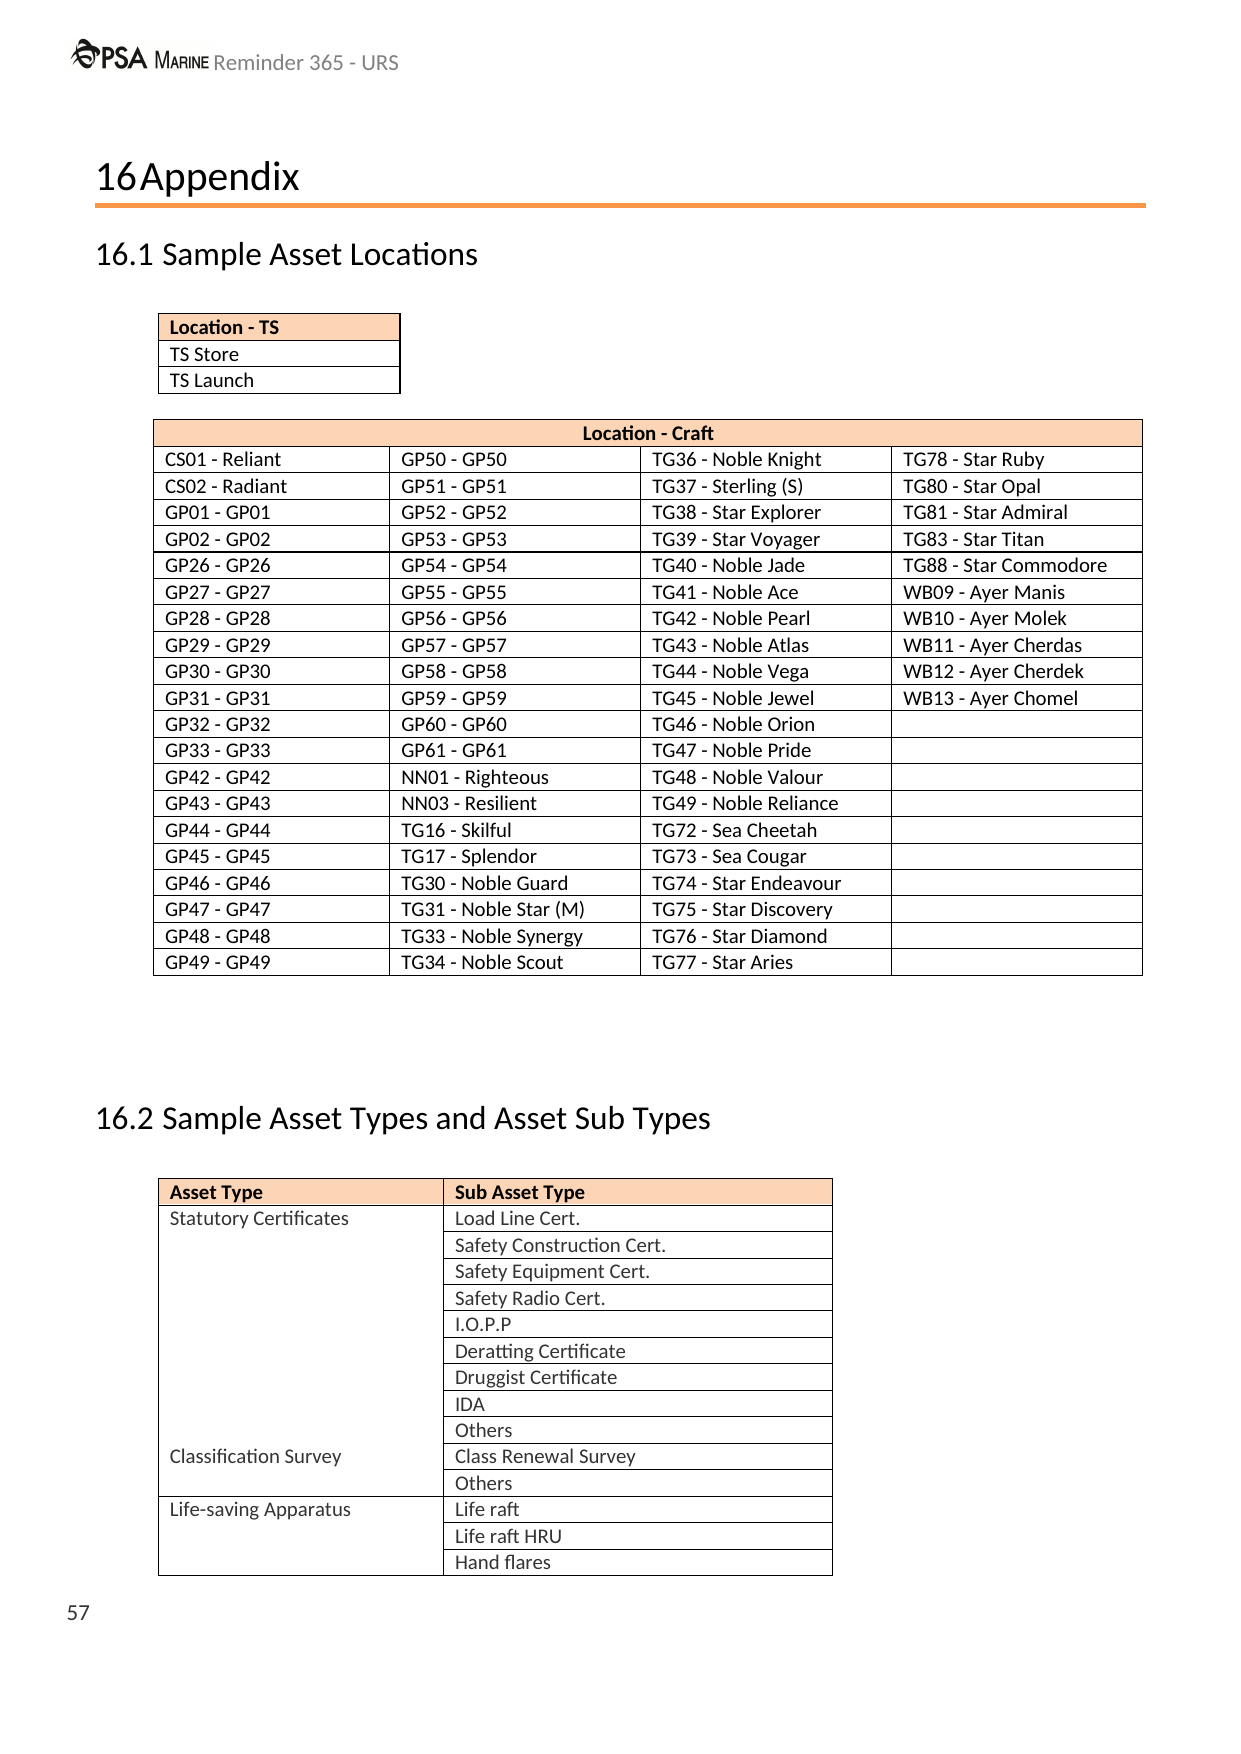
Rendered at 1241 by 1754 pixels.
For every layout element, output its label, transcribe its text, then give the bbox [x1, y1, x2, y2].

table_cell TG39 - Star Voyager [641, 526, 891, 551]
table_cell GP26 - GP26 [154, 553, 389, 578]
table_header Asset Type [159, 1179, 443, 1204]
table_cell Class Renewal Survey [444, 1444, 832, 1469]
table_cell Safety Construction Cert. [444, 1232, 832, 1257]
table_cell CS01 - Reliant [154, 447, 389, 472]
table_cell NN03 - Resilient [390, 791, 640, 816]
table_cell TG78 - Star Ruby [892, 447, 1142, 472]
table_cell WB11 - Ayer Cherdas [892, 632, 1142, 657]
table_cell Hand flares [444, 1550, 832, 1575]
table_cell GP31 - GP31 [154, 685, 389, 710]
table_cell TG17 - Splendor [390, 844, 640, 869]
table_cell [892, 711, 1142, 737]
table_cell GP27 - GP27 [154, 579, 389, 604]
table_cell TG38 - Star Explorer [641, 500, 891, 525]
table_cell I.O.P.P [444, 1311, 832, 1337]
table_cell TG31 - Noble Star (M) [390, 896, 640, 922]
table_cell Druggist Certificate [444, 1364, 832, 1390]
subtitle Appendix [94, 150, 1146, 208]
table_cell TG44 - Noble Vega [641, 658, 891, 684]
table_cell GP47 - GP47 [154, 896, 389, 922]
table_cell TG83 - Star Titan [892, 526, 1142, 551]
table_cell TG33 - Noble Synergy [390, 923, 640, 948]
table_cell TG49 - Noble Reliance [641, 791, 891, 816]
table_cell WB12 - Ayer Cherdek [892, 658, 1142, 684]
table_cell GP01 - GP01 [154, 500, 389, 525]
table_cell GP29 - GP29 [154, 632, 389, 657]
table_cell TG73 - Sea Cougar [641, 844, 891, 869]
table_cell TG88 - Star Commodore [892, 553, 1142, 578]
table_cell WB13 - Ayer Chomel [892, 685, 1142, 710]
table_cell GP32 - GP32 [154, 711, 389, 737]
table_header Location - Craft [154, 420, 1142, 446]
table_cell TG80 - Star Opal [892, 473, 1142, 498]
table_cell GP51 - GP51 [390, 473, 640, 498]
table_cell TG34 - Noble Scout [390, 949, 640, 975]
table_cell IDA [444, 1391, 832, 1416]
table_cell GP50 - GP50 [390, 447, 640, 472]
table_cell GP53 - GP53 [390, 526, 640, 551]
table_cell [892, 764, 1142, 789]
table_cell GP33 - GP33 [154, 738, 389, 763]
table_cell [892, 844, 1142, 869]
table_cell Safety Equipment Cert. [444, 1259, 832, 1284]
table_cell [892, 817, 1142, 842]
table_cell GP44 - GP44 [154, 817, 389, 842]
table_cell GP60 - GP60 [390, 711, 640, 737]
table_cell GP54 - GP54 [390, 553, 640, 578]
table_cell WB10 - Ayer Molek [892, 605, 1142, 631]
table_cell TG74 - Star Endeavour [641, 870, 891, 895]
table_cell CS02 - Radiant [154, 473, 389, 498]
table_cell GP30 - GP30 [154, 658, 389, 684]
table_cell TS Store [159, 341, 399, 366]
table_cell GP57 - GP57 [390, 632, 640, 657]
table_cell WB09 - Ayer Manis [892, 579, 1142, 604]
table_cell TS Launch [159, 367, 399, 393]
subtitle Sample Asset Locations [94, 233, 1146, 273]
table_cell TG30 - Noble Guard [390, 870, 640, 895]
table_cell [892, 870, 1142, 895]
table_cell GP48 - GP48 [154, 923, 389, 948]
table_cell GP49 - GP49 [154, 949, 389, 975]
table_cell TG48 - Noble Valour [641, 764, 891, 789]
table_cell GP46 - GP46 [154, 870, 389, 895]
table_cell GP45 - GP45 [154, 844, 389, 869]
table_cell TG41 - Noble Ace [641, 579, 891, 604]
table_cell TG45 - Noble Jewel [641, 685, 891, 710]
table_header Location - TS [159, 314, 399, 340]
table_cell GP42 - GP42 [154, 764, 389, 789]
table_cell GP55 - GP55 [390, 579, 640, 604]
table_cell TG76 - Star Diamond [641, 923, 891, 948]
table_cell TG16 - Skilful [390, 817, 640, 842]
table_cell Classification Survey [159, 1443, 443, 1496]
table_cell Load Line Cert. [444, 1206, 832, 1231]
table_cell Others [444, 1470, 832, 1496]
table_cell TG75 - Star Discovery [641, 896, 891, 922]
table_cell GP52 - GP52 [390, 500, 640, 525]
table_cell [892, 791, 1142, 816]
table_cell TG46 - Noble Orion [641, 711, 891, 737]
table_cell GP43 - GP43 [154, 791, 389, 816]
table_cell Others [444, 1417, 832, 1443]
table_cell GP58 - GP58 [390, 658, 640, 684]
table_cell Safety Radio Cert. [444, 1285, 832, 1310]
table_cell TG72 - Sea Cheetah [641, 817, 891, 842]
table_cell TG47 - Noble Pride [641, 738, 891, 763]
table_cell NN01 - Righteous [390, 764, 640, 789]
table_cell Life raft HRU [444, 1523, 832, 1548]
table_cell Statutory Certificates [159, 1206, 443, 1443]
table_header Sub Asset Type [444, 1179, 832, 1204]
table_cell GP56 - GP56 [390, 605, 640, 631]
table_cell [892, 949, 1142, 975]
table_cell Deratting Certificate [444, 1338, 832, 1363]
table_cell TG42 - Noble Pearl [641, 605, 891, 631]
table_cell [892, 738, 1142, 763]
table_cell TG37 - Sterling (S) [641, 473, 891, 498]
table_cell Life-saving Apparatus [159, 1497, 443, 1575]
table_cell TG81 - Star Admiral [892, 500, 1142, 525]
table_cell TG40 - Noble Jade [641, 553, 891, 578]
table_cell TG43 - Noble Atlas [641, 632, 891, 657]
picture [66, 37, 214, 71]
table_cell TG36 - Noble Knight [641, 447, 891, 472]
table_cell TG77 - Star Aries [641, 949, 891, 975]
table_cell GP59 - GP59 [390, 685, 640, 710]
subtitle Sample Asset Types and Asset Sub Types [94, 1097, 1146, 1138]
table_cell [892, 896, 1142, 922]
table_cell GP28 - GP28 [154, 605, 389, 631]
table_cell GP02 - GP02 [154, 526, 389, 551]
table_cell GP61 - GP61 [390, 738, 640, 763]
table_cell Life raft [444, 1497, 832, 1522]
table_cell [892, 923, 1142, 948]
